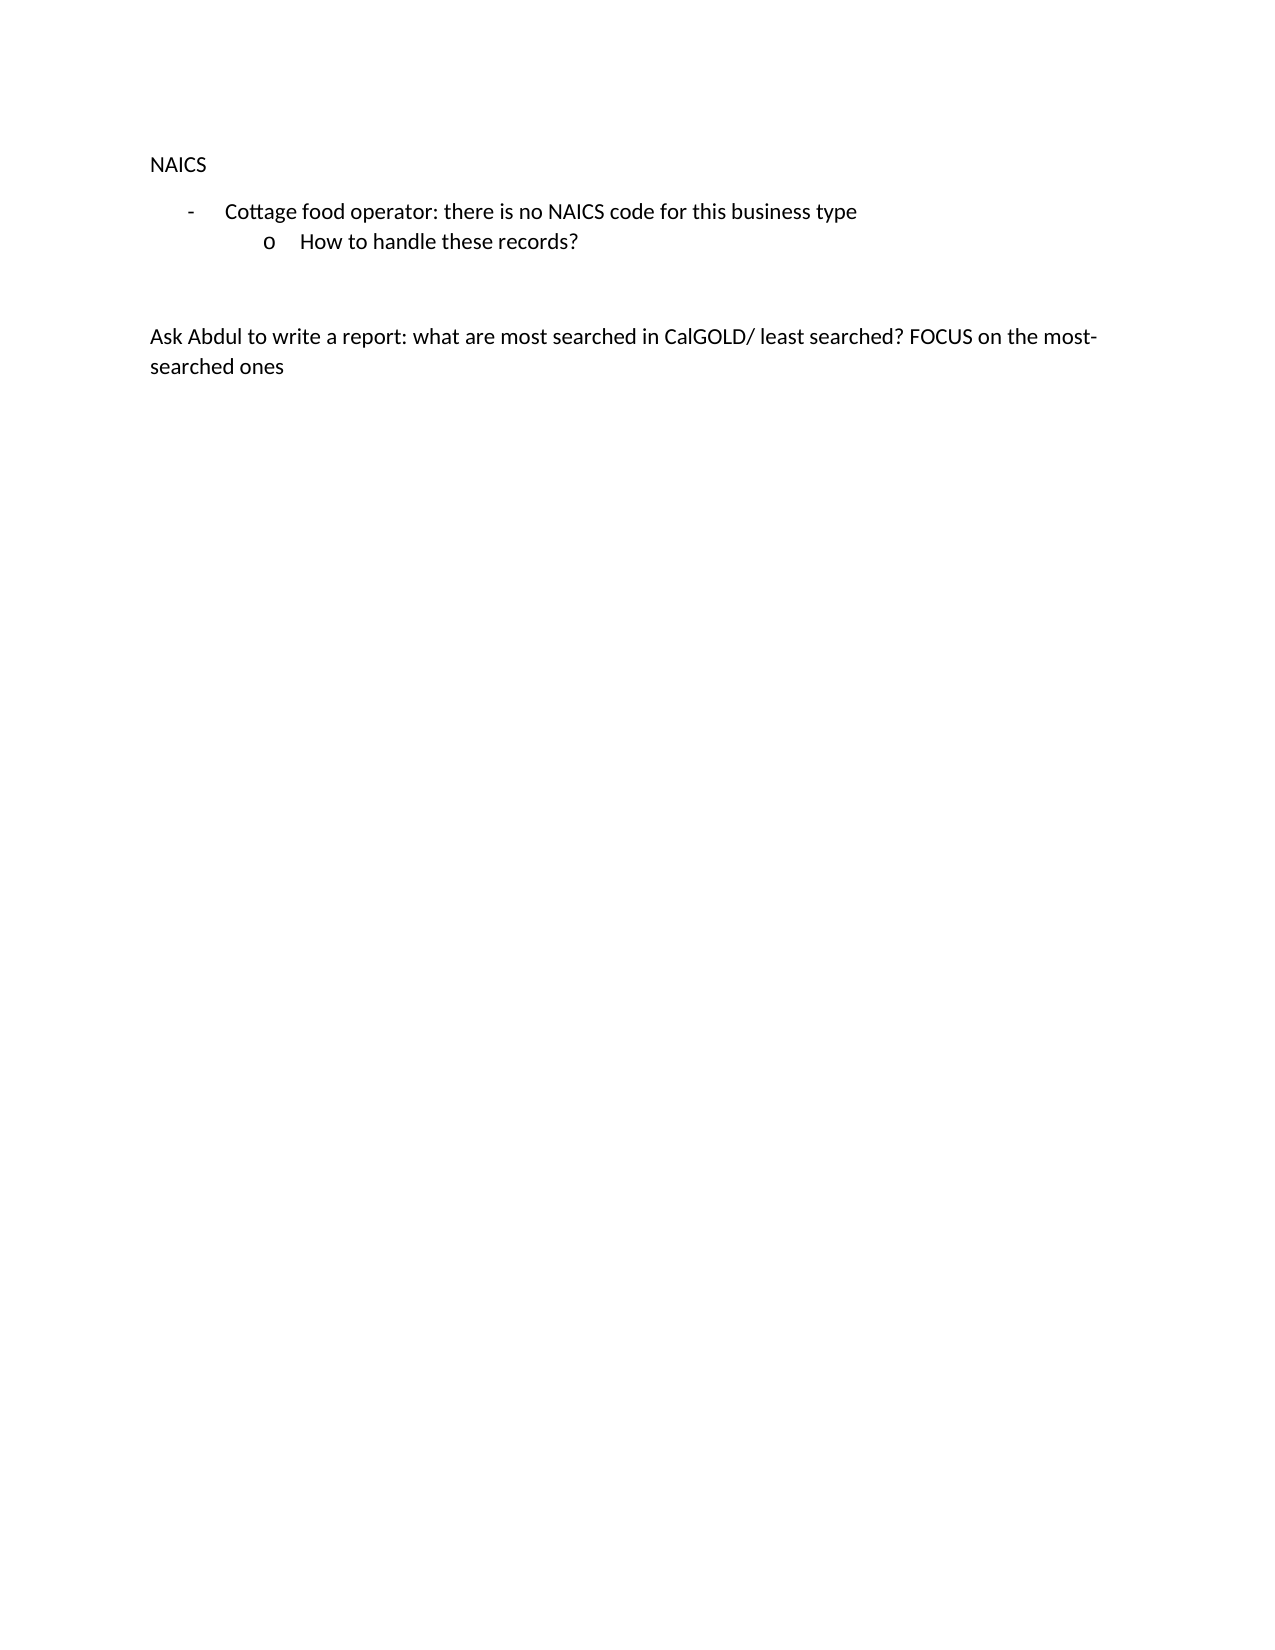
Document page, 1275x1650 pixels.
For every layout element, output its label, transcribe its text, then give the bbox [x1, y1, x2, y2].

text Ask Abdul to write a report: what are most searched in CalGOLD/ least searched? FOCUS on the most-searched ones [150, 322, 1125, 380]
text NAICS [150, 150, 1125, 178]
list Cottage food operator: there is no NAICS code for this business type [187, 197, 1125, 225]
list How to handle these records? [262, 227, 1125, 256]
